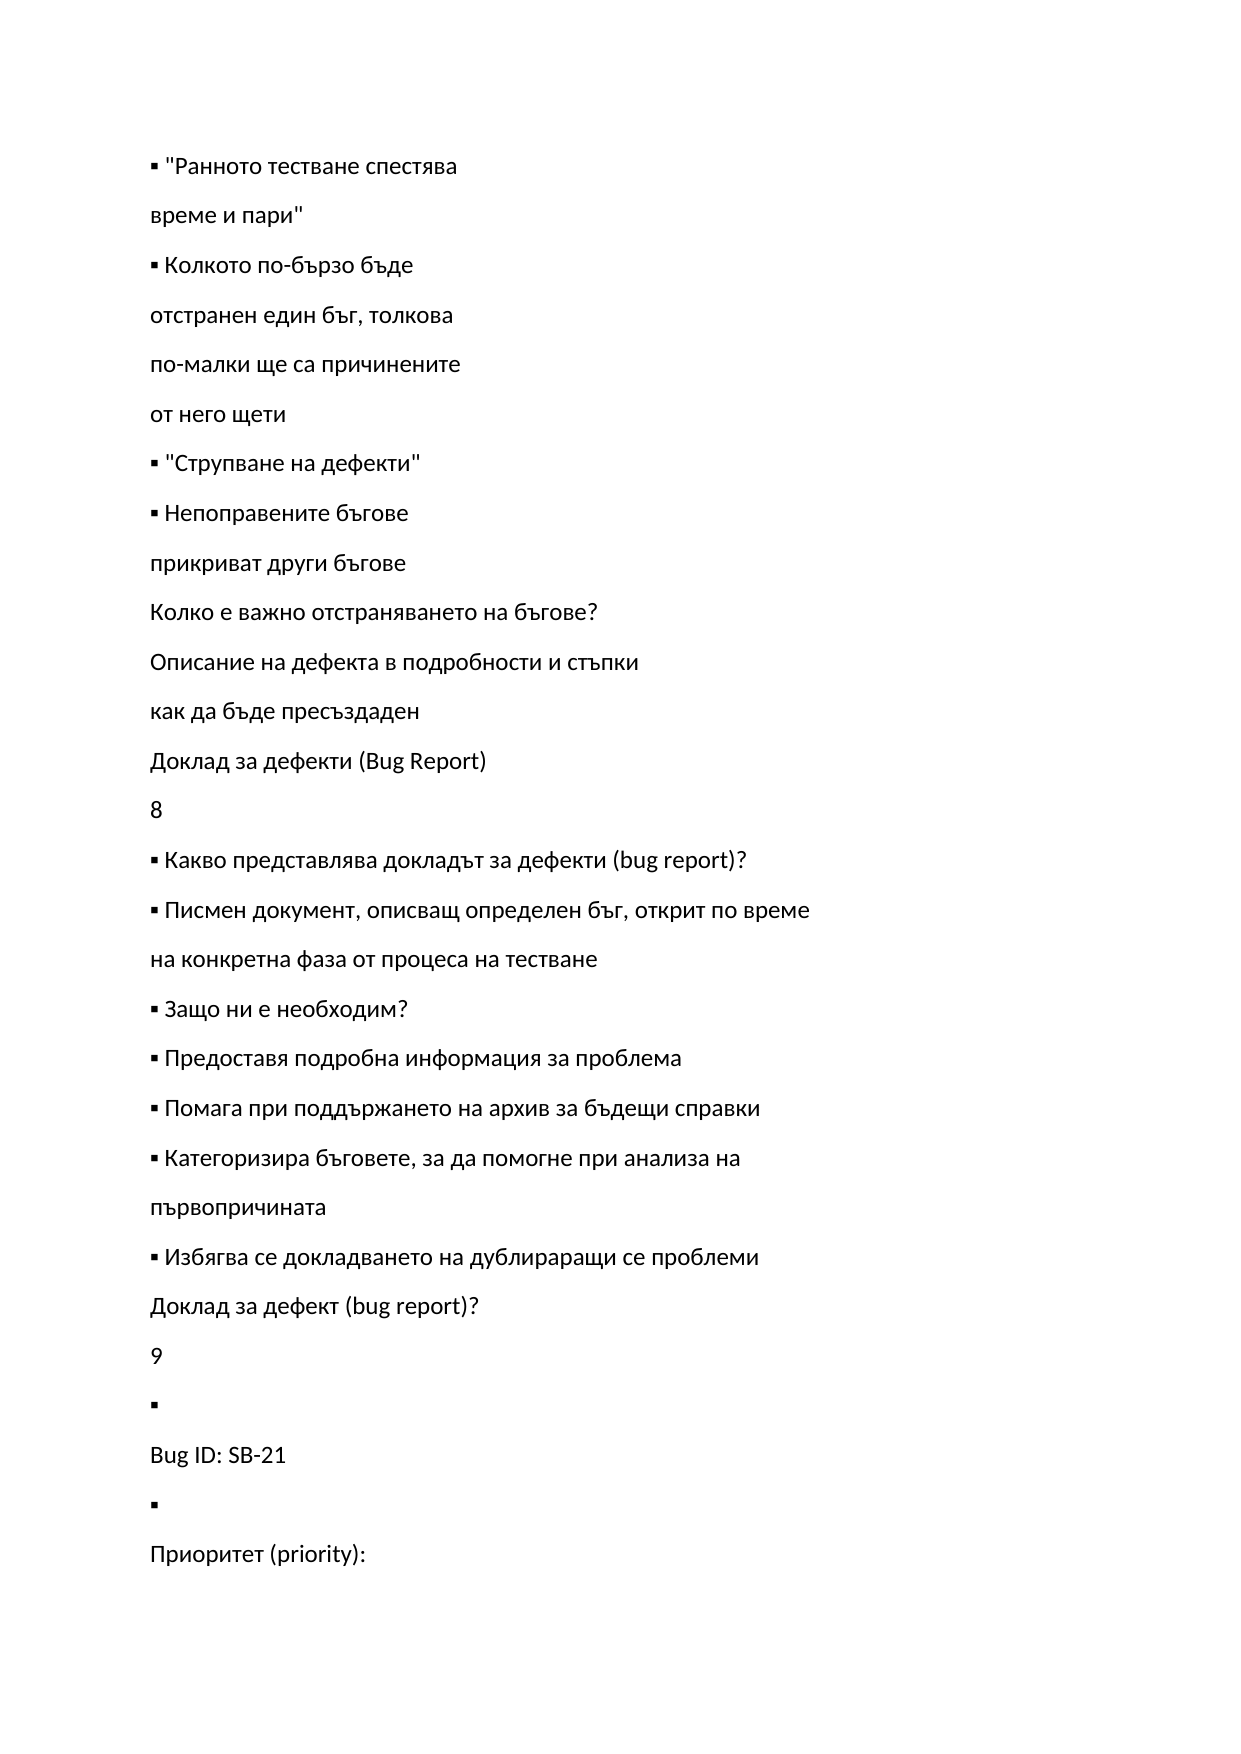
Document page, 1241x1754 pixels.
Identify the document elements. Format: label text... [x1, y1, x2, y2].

text Приоритет (priority): [150, 1538, 1090, 1569]
text от него щети [150, 398, 1090, 428]
text ▪ Защо ни е необходим? [150, 993, 1090, 1023]
text по-малки ще са причинените [150, 348, 1090, 379]
text прикриват други бъгове [150, 547, 1090, 577]
text ▪ "Струпване на дефекти" [150, 447, 1090, 478]
text ▪ Помага при поддържането на архив за бъдещи справки [150, 1092, 1090, 1123]
text отстранен един бъг, толкова [150, 299, 1090, 329]
text Bug ID: SB-21 [150, 1439, 1090, 1470]
text ▪ Писмен документ, описващ определен бъг, открит по време [150, 894, 1090, 924]
text как да бъде пресъздаден [150, 695, 1090, 726]
text ▪ [150, 1389, 1090, 1420]
text Колко е важно отстраняването на бъгове? [150, 596, 1090, 627]
text 8 [150, 794, 1090, 825]
text Описание на дефекта в подробности и стъпки [150, 646, 1090, 676]
text Доклад за дефекти (Bug Report) [150, 745, 1090, 776]
text ▪ [150, 1489, 1090, 1519]
text ▪ Избягва се докладването на дублираращи се проблеми [150, 1241, 1090, 1271]
text ▪ Колкото по-бързо бъде [150, 249, 1090, 280]
text ▪ Категоризира бъговете, за да помогне при анализа на [150, 1142, 1090, 1172]
text ▪ Какво представлява докладът за дефекти (bug report)? [150, 844, 1090, 875]
text ▪ Предоставя подробна информация за проблема [150, 1042, 1090, 1073]
text време и пари" [150, 199, 1090, 230]
text 9 [150, 1340, 1090, 1371]
text на конкретна фаза от процеса на тестване [150, 943, 1090, 974]
text Доклад за дефект (bug report)? [150, 1290, 1090, 1321]
text първопричината [150, 1191, 1090, 1222]
text ▪ Непоправените бъгове [150, 497, 1090, 528]
text ▪ "Ранното тестване спестява [150, 150, 1090, 181]
